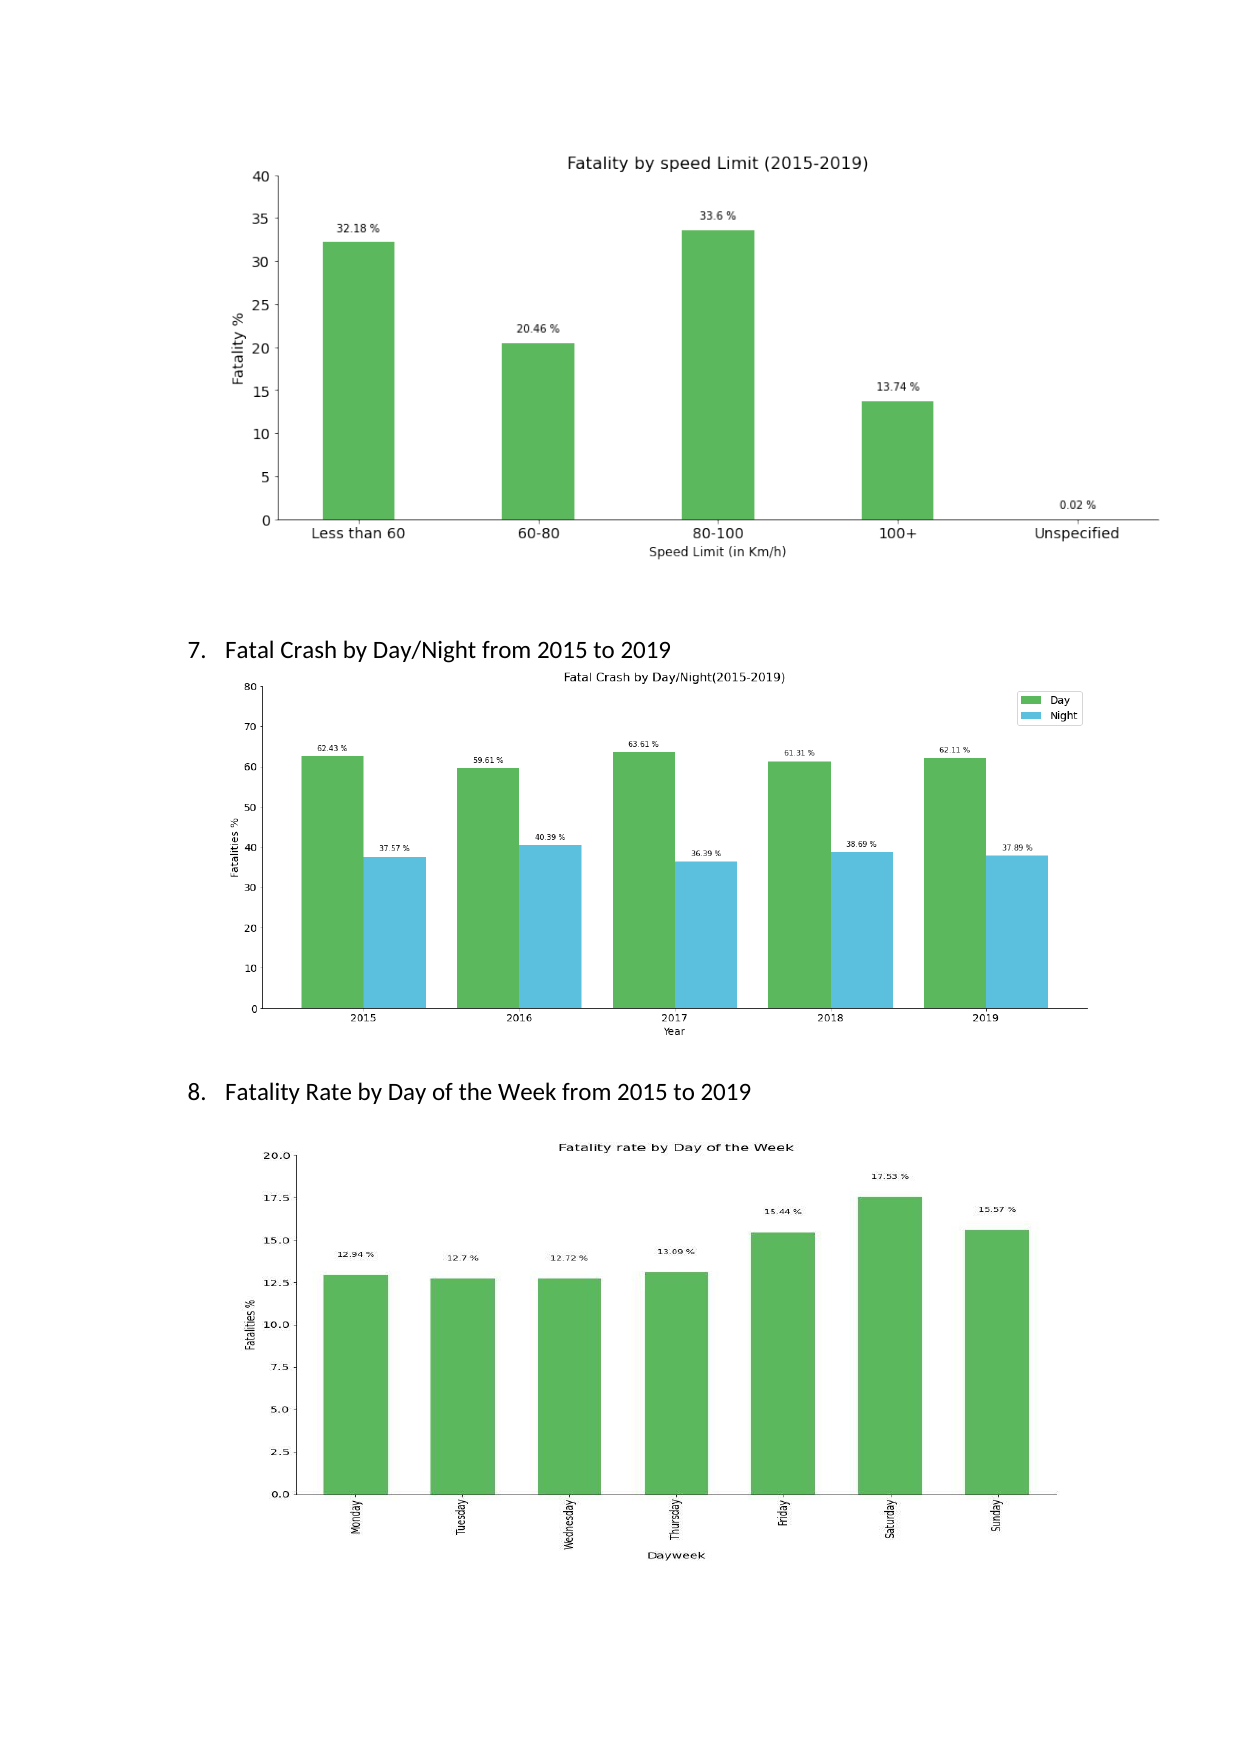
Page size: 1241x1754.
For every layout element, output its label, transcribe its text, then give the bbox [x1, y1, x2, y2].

list Fatal Crash by Day/Night from 2015 to 2019 [187, 634, 1090, 665]
picture [225, 150, 1166, 567]
picture [225, 1142, 1166, 1582]
picture [225, 667, 1092, 1042]
list Fatality Rate by Day of the Week from 2015 to 2019 [187, 1076, 1090, 1107]
